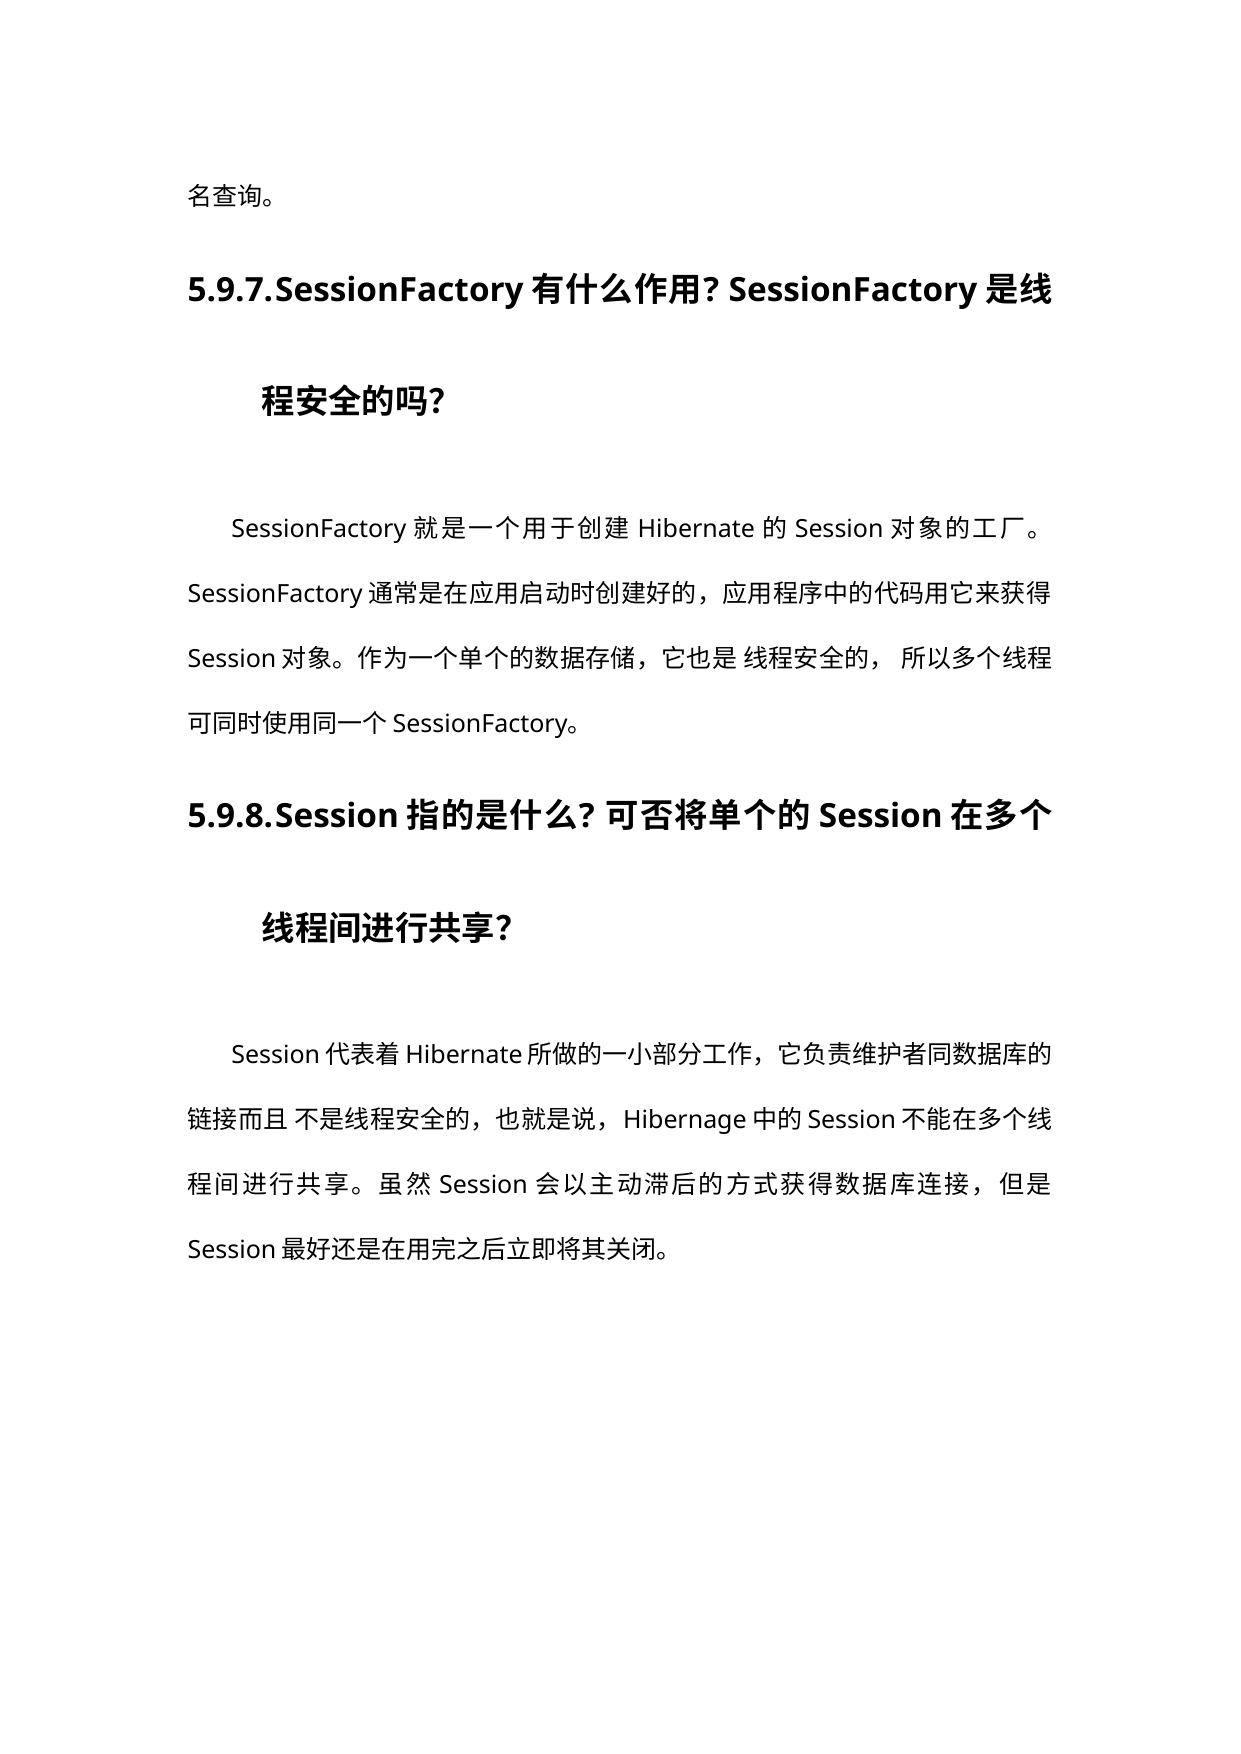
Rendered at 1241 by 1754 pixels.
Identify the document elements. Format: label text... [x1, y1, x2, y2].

subtitle SessionFactory有什么作用? SessionFactory是线程安全的吗？ [187, 254, 1053, 431]
text SessionFactory就是一个用于创建Hibernate的Session对象的工厂。 SessionFactory通常是在应用启动时创建好的，应用程序中的代码用它来获得Session对象。作为一个单个的数据存储，它也是 线程安全的， 所以多个线程可同时使用同一个SessionFactory。 [187, 494, 1053, 754]
subtitle Session指的是什么? 可否将单个的Session在多个线程间进行共享？ [187, 781, 1053, 958]
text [187, 162, 1053, 227]
text Session代表着Hibernate所做的一小部分工作，它负责维护者同数据库的链接而且 不是线程安全的，也就是说，Hibernage中的Session不能在多个线程间进行共享。虽然Session会以主动滞后的方式获得数据库连接，但是Session最好还是在用完之后立即将其关闭。 [187, 1020, 1053, 1280]
